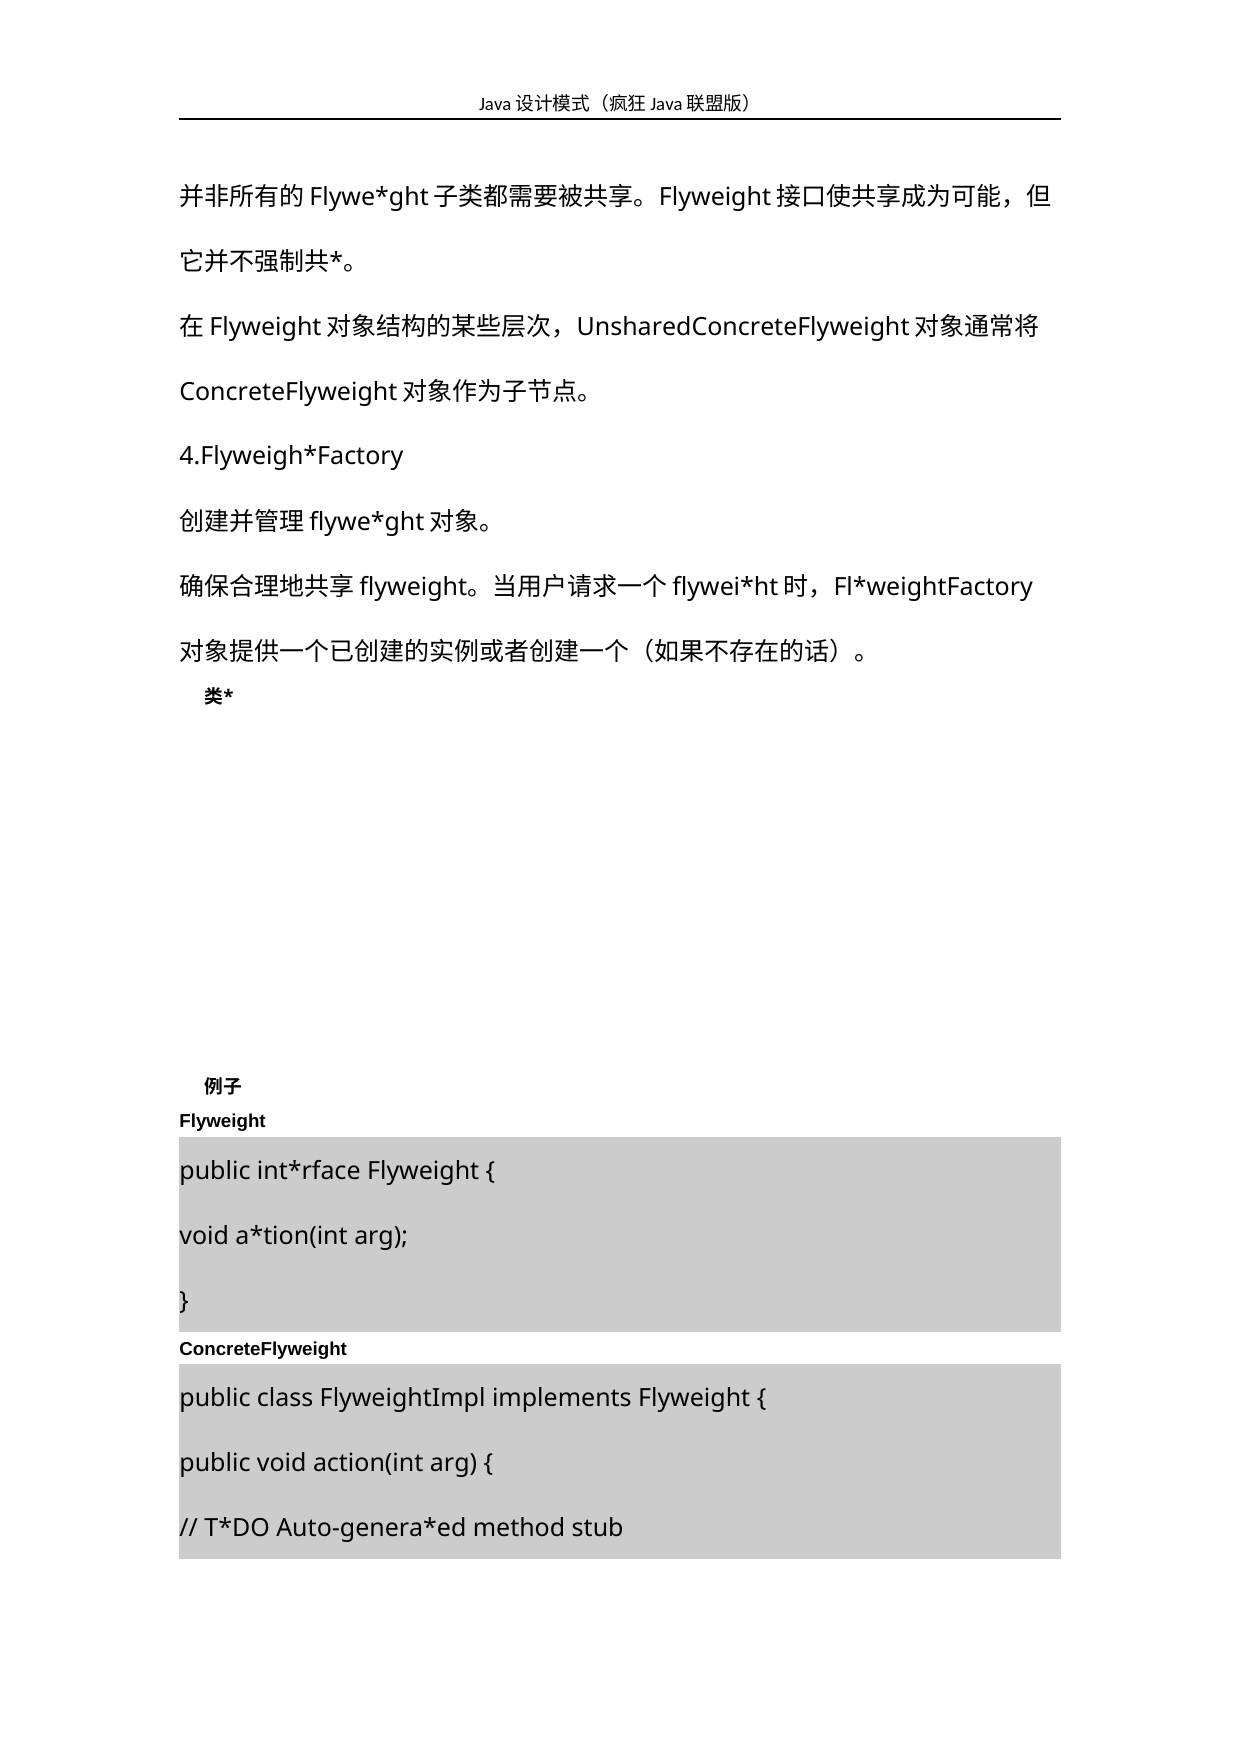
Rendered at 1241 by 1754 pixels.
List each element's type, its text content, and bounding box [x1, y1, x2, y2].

text 创建并管理flywe*ght对象。 [179, 487, 1061, 552]
text 确保合理地共享flyweight。当用户请求一个flywei*ht时，Fl*weightFactory对象提供一个已创建的实例或者创建一个（如果不存在的话）。 [179, 552, 1061, 682]
text void a*tion(int arg); [179, 1202, 1061, 1267]
text ConcreteFlyweight [179, 1332, 1061, 1364]
text 类* [179, 682, 1061, 714]
text public int*rface Flyweight { [179, 1137, 1061, 1202]
text 在Flyweight对象结构的某些层次，UnsharedConcreteFlyweight对象通常将ConcreteFlyweight对象作为子节点。 [179, 292, 1061, 422]
text public class FlyweightImpl implements Flyweight { [179, 1364, 1061, 1429]
text 4.Flyweigh*Factory [179, 422, 1061, 487]
text public void action(int arg) { [179, 1429, 1061, 1494]
text Flyweight [179, 1104, 1061, 1137]
text 并非所有的Flywe*ght子类都需要被共享。Flyweight接口使共享成为可能，但它并不强制共*。 [179, 162, 1061, 292]
text // T*DO Auto-genera*ed method stub [179, 1494, 1061, 1559]
text 例子 [179, 1072, 1061, 1104]
text } [179, 1267, 1061, 1332]
